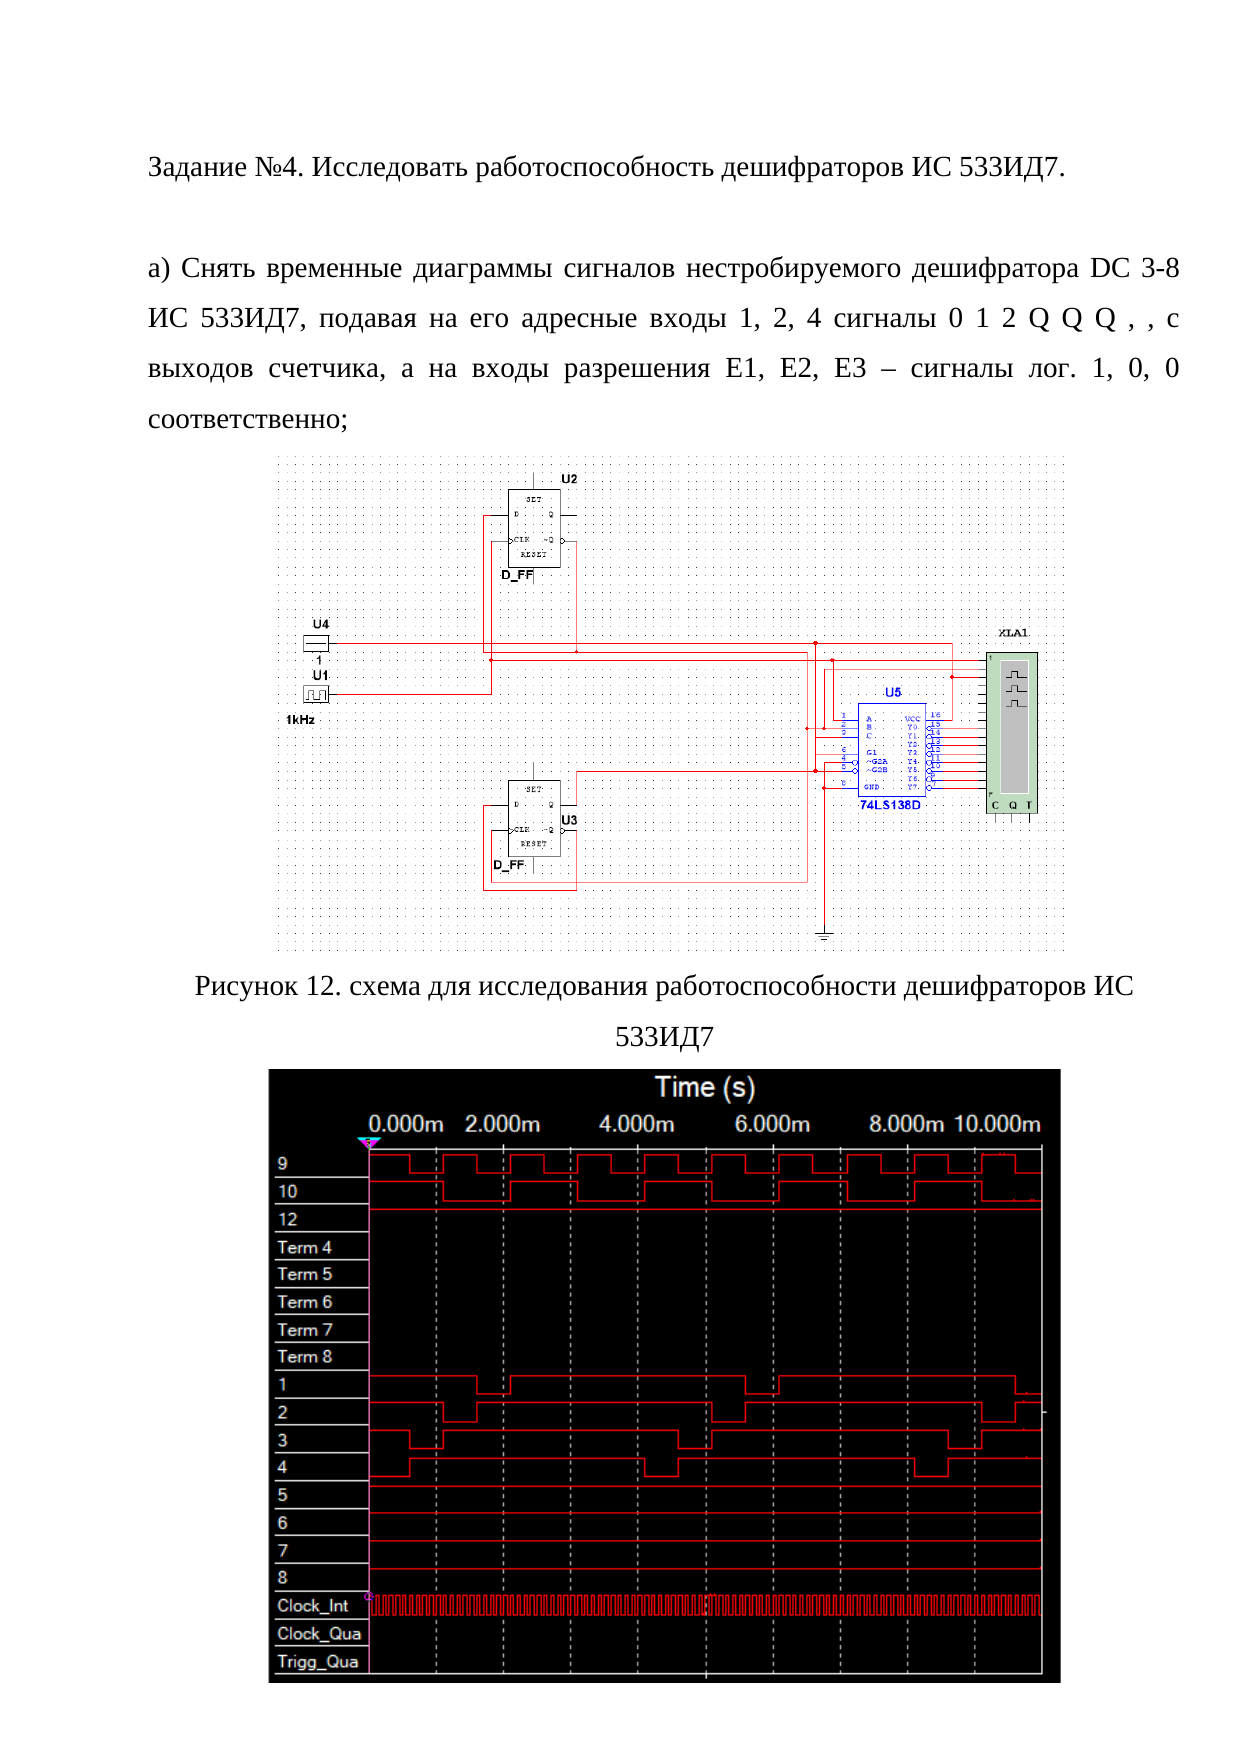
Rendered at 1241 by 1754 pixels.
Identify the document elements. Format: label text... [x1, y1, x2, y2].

list а) Снять временные диаграммы сигналов нестробируемого дешифратора DC 3-8 ИС 533ИД7, подавая на его адресные входы 1, 2, 4 сигналы 0 1 2 Q Q Q , , с выходов счетчика, а на входы разрешения Е1, Е2, Е3 – сигналы лог. 1, 0, 0 соответственно; [148, 250, 1181, 434]
picture [268, 1069, 1061, 1683]
list Задание №4. Исследовать работоспособность дешифраторов ИС 533ИД7. [148, 149, 1181, 183]
list Рисунок 12. схема для исследования работоспособности дешифраторов ИС 533ИД7 [148, 968, 1181, 1052]
picture [271, 451, 1065, 952]
